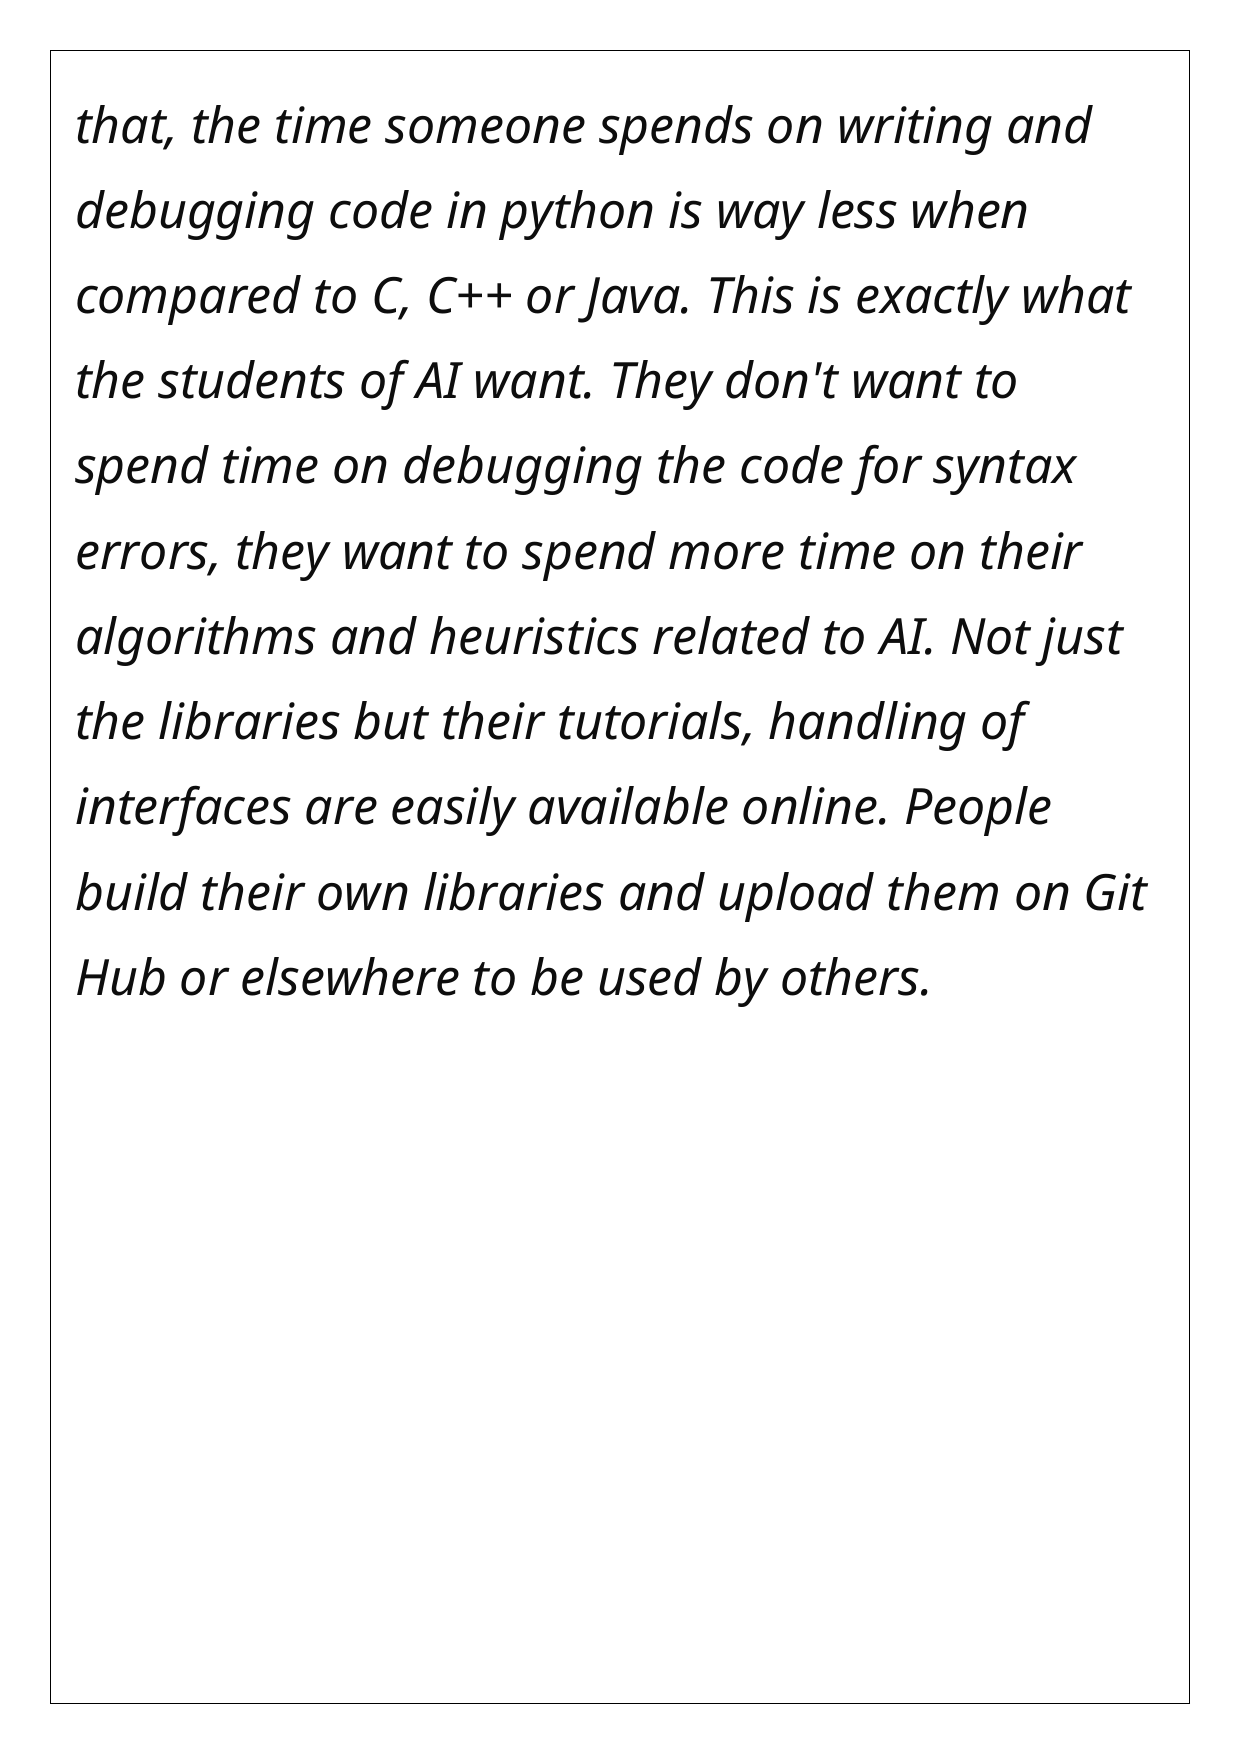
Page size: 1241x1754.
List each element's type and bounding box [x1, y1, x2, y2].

text [75, 75, 1165, 1012]
